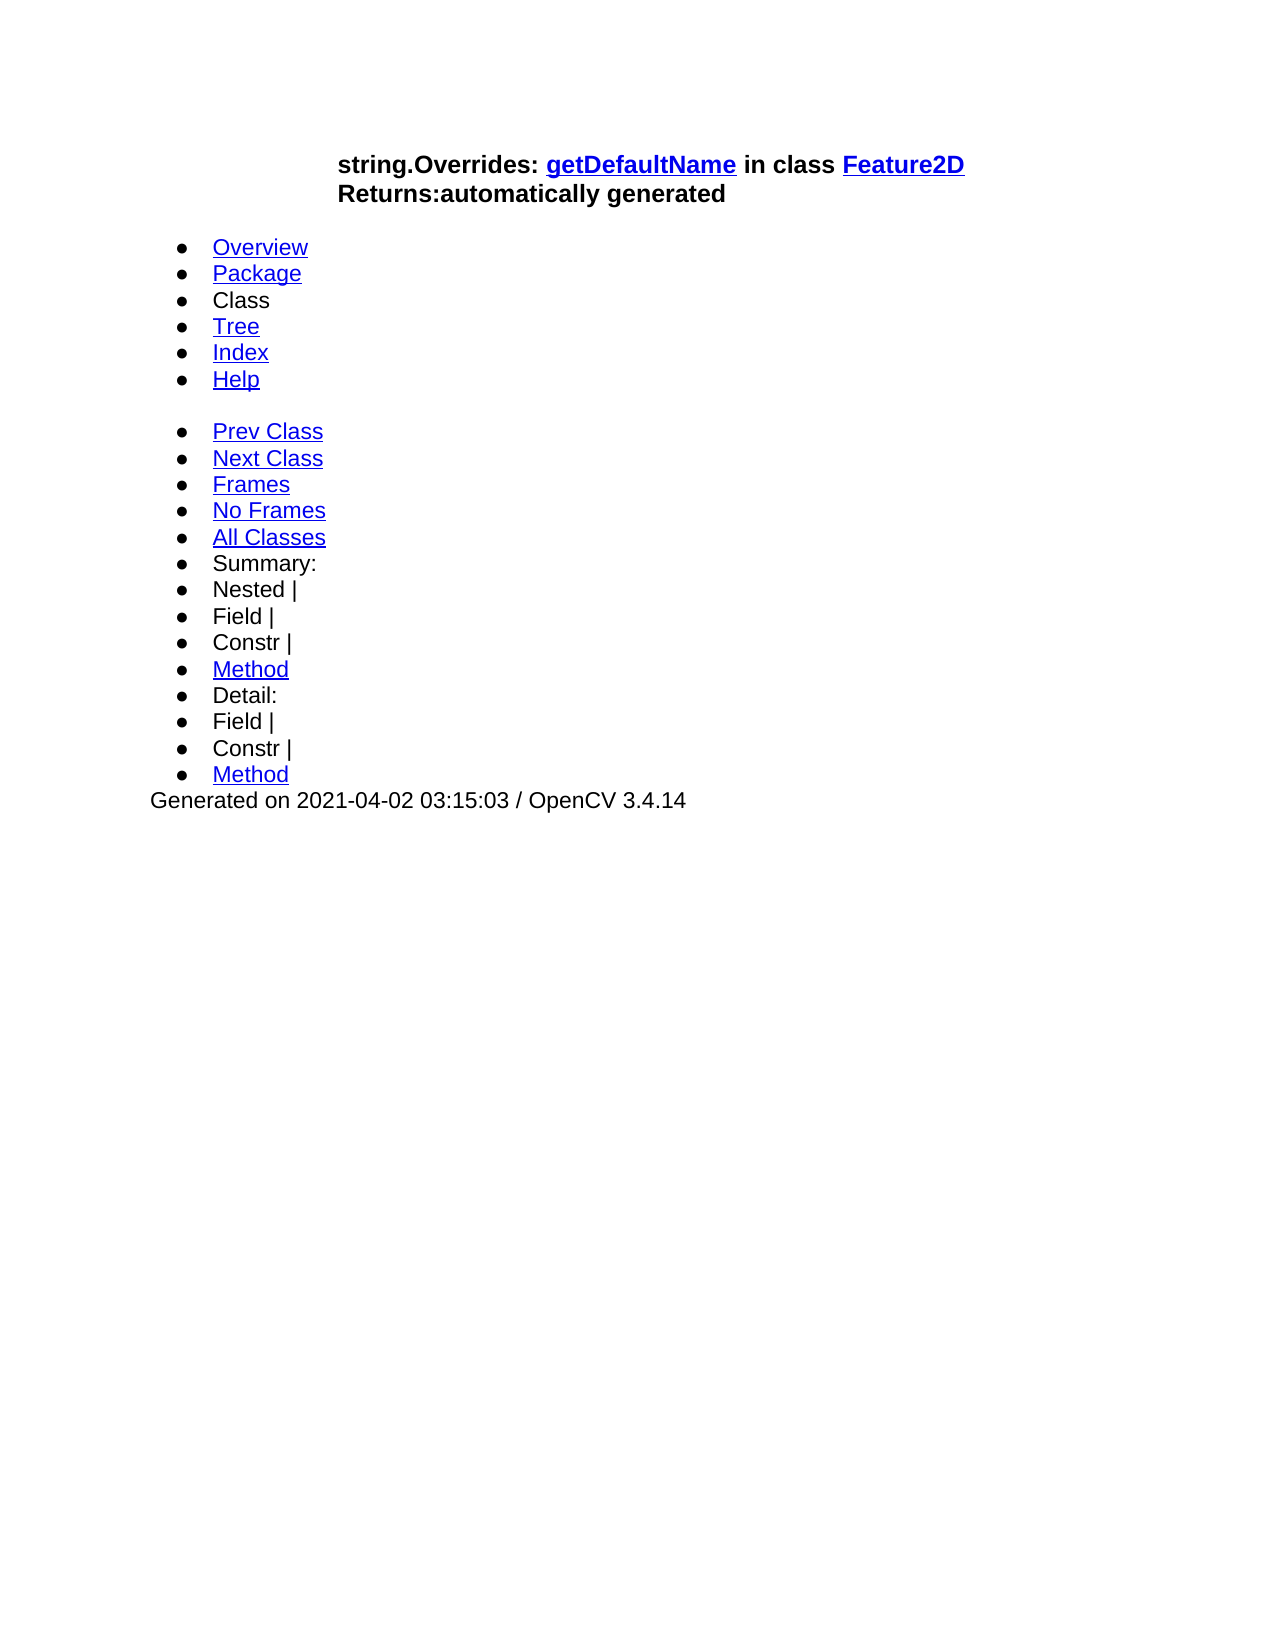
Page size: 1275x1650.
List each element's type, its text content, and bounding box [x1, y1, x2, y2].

list Index [175, 339, 1125, 366]
list Class [175, 287, 1125, 313]
list Detail: [175, 682, 1125, 708]
list Package [175, 260, 1125, 287]
list Field | [175, 708, 1125, 734]
list Nested | [175, 576, 1125, 603]
list Constr | [175, 734, 1125, 761]
list Tree [175, 313, 1125, 339]
list Field | [175, 603, 1125, 629]
list Frames [175, 471, 1125, 497]
list Method [175, 656, 1125, 682]
list Prev Class [175, 418, 1125, 445]
list Summary: [175, 550, 1125, 576]
list All Classes [175, 524, 1125, 550]
list Next Class [175, 445, 1125, 471]
text Generated on 2021-04-02 03:15:03 / OpenCV 3.4.14 [150, 787, 1125, 814]
list Help [175, 366, 1125, 392]
list Constr | [175, 629, 1125, 656]
list Overview [175, 234, 1125, 260]
list Method [175, 761, 1125, 787]
list No Frames [175, 497, 1125, 524]
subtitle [300, 150, 1125, 207]
